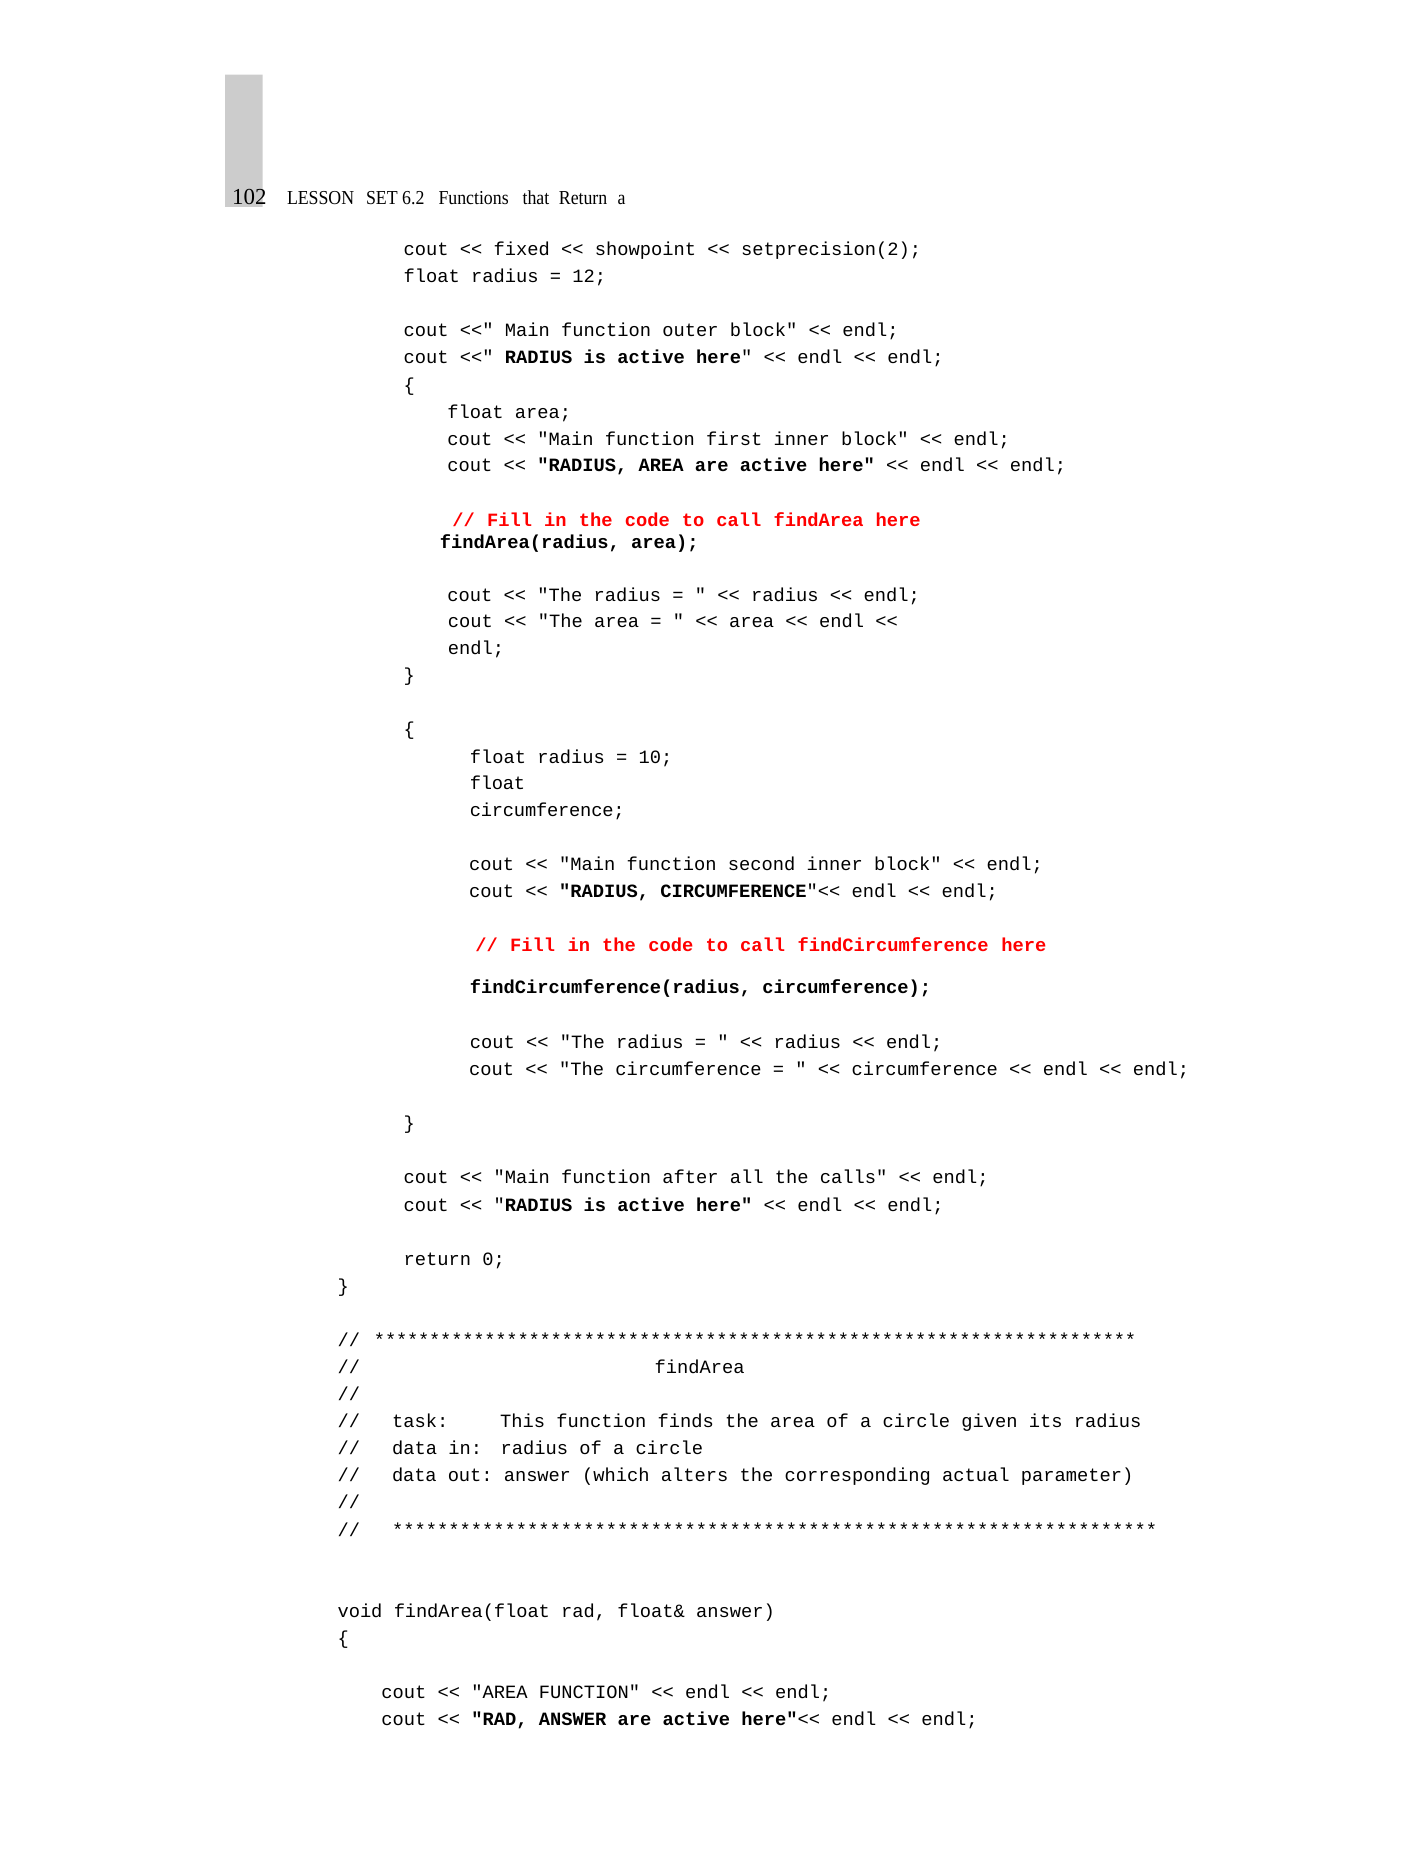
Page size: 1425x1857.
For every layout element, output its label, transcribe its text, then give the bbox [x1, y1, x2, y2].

text // [337, 1493, 1425, 1514]
text cout << "The radius = " << radius << endl; cout << "The area = " << area << endl << endl; [447, 585, 960, 660]
text cout << "Main function first inner block" << endl; [447, 429, 1425, 451]
text cout << "RAD, ANSWER are active here"<< endl << endl; [381, 1710, 1425, 1731]
text // data out: answer (which alters the corresponding actual parameter) [337, 1466, 1425, 1487]
text cout << "RADIUS is active here" << endl << endl; [403, 1195, 1425, 1217]
text void findArea(float rad, float& answer) [337, 1602, 1425, 1623]
text cout << "The circumference = " << circumference << endl << endl; [469, 1060, 1425, 1081]
text } [337, 1277, 1425, 1298]
text float radius = 10; float circumference; [469, 747, 690, 822]
text // task: This function finds the area of a circle given its radius [337, 1412, 1425, 1433]
text cout << "Main function after all the calls" << endl; [403, 1168, 1425, 1189]
text // findArea [337, 1358, 1425, 1379]
text // Fill in the code to call findArea here [452, 511, 1425, 532]
text findCircumference(radius, circumference); [394, 978, 1425, 999]
text } [403, 1114, 1425, 1135]
text // [337, 1385, 1425, 1406]
text { [403, 376, 1425, 397]
text cout << "The radius = " << radius << endl; [469, 1032, 1425, 1054]
text // Fill in the code to call findCircumference here [475, 936, 1425, 957]
text { [403, 720, 1425, 741]
text cout <<" RADIUS is active here" << endl << endl; [403, 348, 1425, 369]
text { [337, 1629, 1425, 1650]
text } [403, 666, 1425, 687]
text cout << "AREA FUNCTION" << endl << endl; [381, 1683, 1425, 1704]
text cout <<" Main function outer block" << endl; [403, 321, 1425, 342]
text // ********************************************************************* [337, 1331, 1425, 1352]
text // data in: radius of a circle [337, 1439, 1425, 1460]
text findArea(radius, area); [364, 532, 1425, 554]
text // ******************************************************************** [337, 1521, 1425, 1542]
text cout << "Main function second inner block" << endl; [469, 855, 1425, 876]
text float area; [447, 402, 1425, 424]
text cout << "RADIUS, AREA are active here" << endl << endl; [447, 456, 1425, 477]
text cout << "RADIUS, CIRCUMFERENCE"<< endl << endl; [469, 881, 1425, 903]
text return 0; [403, 1249, 1425, 1271]
text cout << fixed << showpoint << setprecision(2); float radius = 12; [403, 240, 960, 288]
